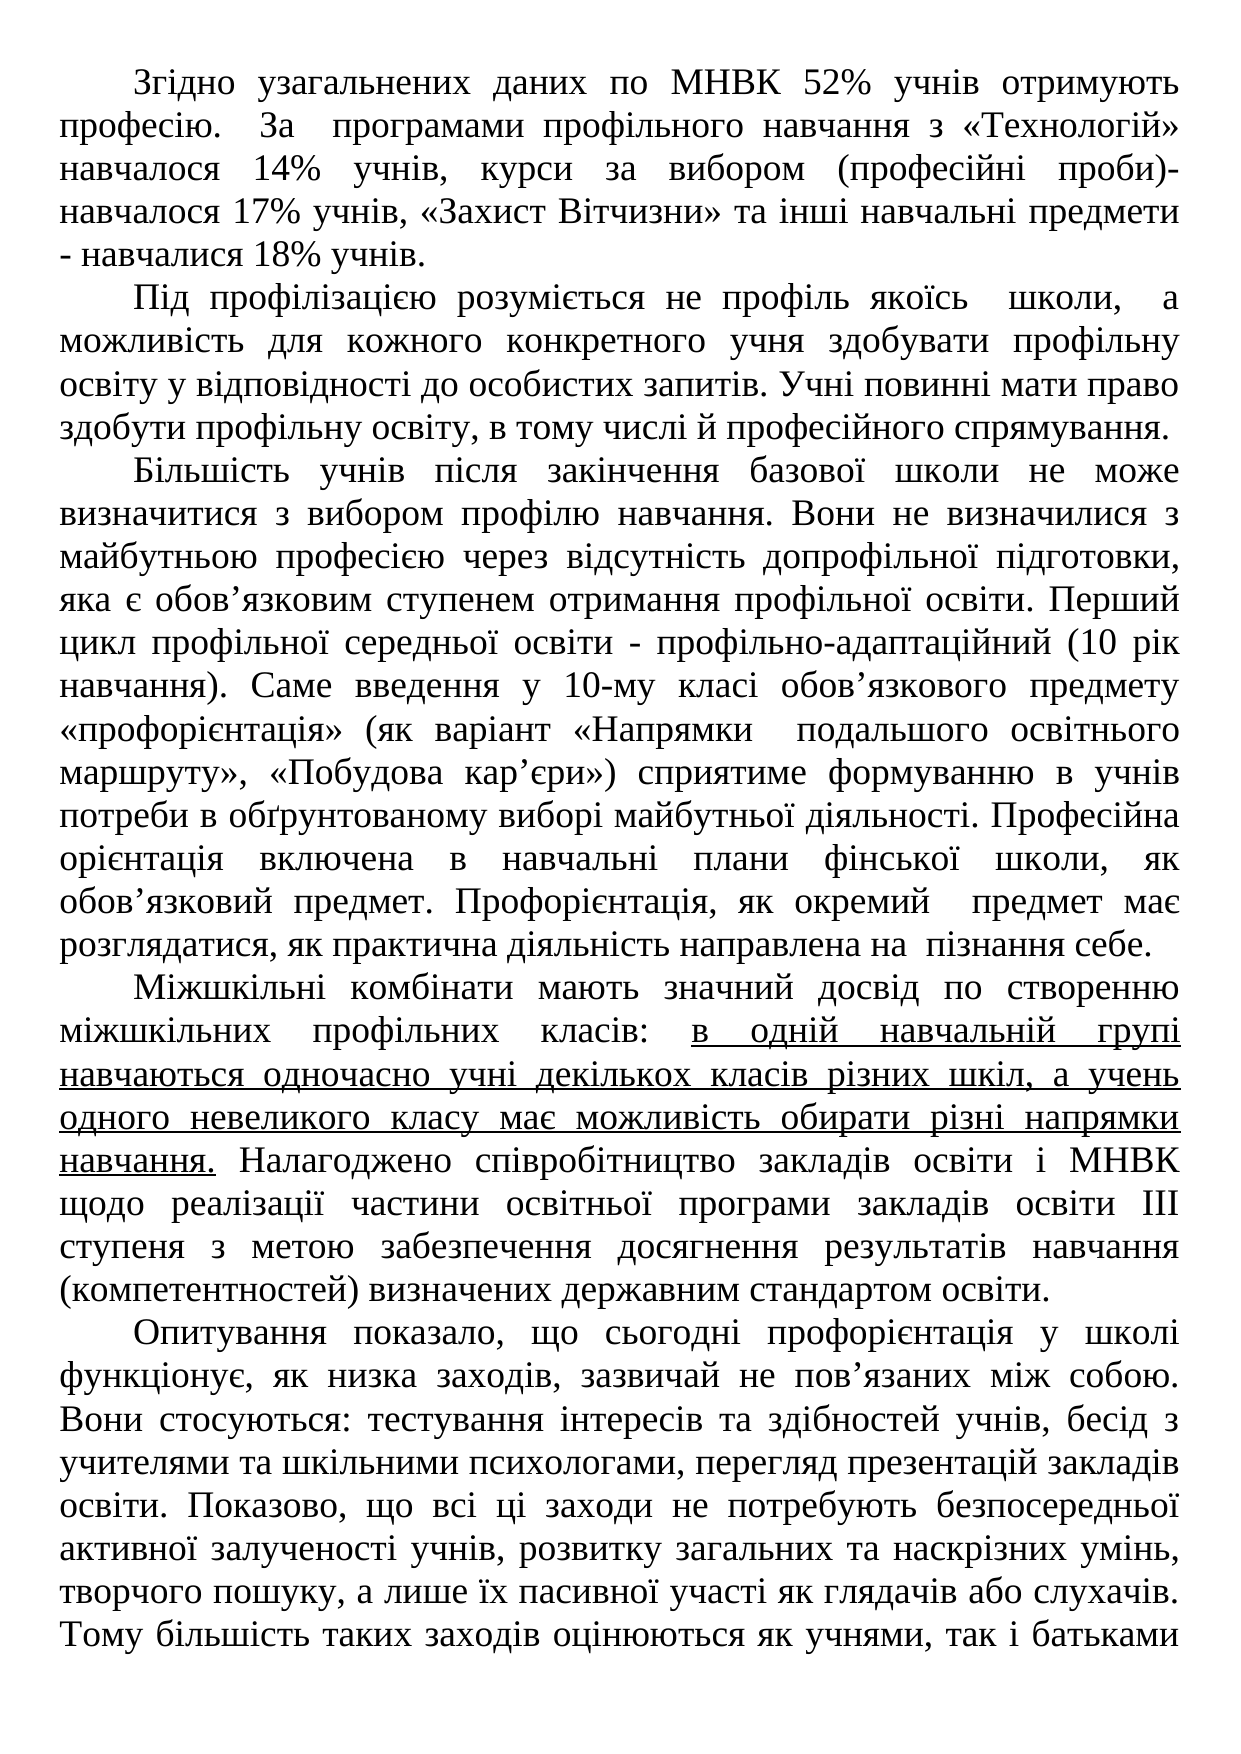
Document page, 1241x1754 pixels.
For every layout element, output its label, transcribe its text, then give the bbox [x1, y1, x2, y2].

text Міжшкільні комбінати мають значний досвід по створенню міжшкільних профільних класів: в одній навчальній групі навчаються одночасно учні декількох класів різних шкіл, а учень одного невеликого класу має можливість обирати різні напрямки навчання. Налагоджено співробітництво закладів освіти і МНВК щодо реалізації частини освітньої програми закладів освіти ІІІ ступеня з метою забезпечення досягнення результатів навчання (компетентностей) визначених державним стандартом освіти. [59, 1090, 1181, 1131]
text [59, 1310, 1181, 1655]
text Згідно узагальнених даних по МНВК 52% учнів отримують професію. За програмами профільного навчання з «Технологій» навчалося 14% учнів, курси за вибором (професійні проби)- навчалося 17% учнів, «Захист Вітчизни» та інші навчальні предмети - навчалися 18% учнів. [59, 59, 1181, 275]
text Міжшкільні комбінати мають значний досвід по створенню міжшкільних профільних класів: в одній навчальній групі навчаються одночасно учні декількох класів різних шкіл, а учень одного невеликого класу має можливість обирати різні напрямки навчання. Налагоджено співробітництво закладів освіти і МНВК щодо реалізації частини освітньої програми закладів освіти ІІІ ступеня з метою забезпечення досягнення результатів навчання (компетентностей) визначених державним стандартом освіти. [59, 965, 1181, 1088]
text Міжшкільні комбінати мають значний досвід по створенню міжшкільних профільних класів: в одній навчальній групі навчаються одночасно учні декількох класів різних шкіл, а учень одного невеликого класу має можливість обирати різні напрямки навчання. Налагоджено співробітництво закладів освіти і МНВК щодо реалізації частини освітньої програми закладів освіти ІІІ ступеня з метою забезпечення досягнення результатів навчання (компетентностей) визначених державним стандартом освіти. [59, 1133, 1181, 1310]
text Під профілізацією розуміється не профіль якоїсь школи, а можливість для кожного конкретного учня здобувати профільну освіту у відповідності до особистих запитів. Учні повинні мати право здобути профільну освіту, в тому числі й професійного спрямування. [59, 275, 1181, 447]
text Більшість учнів після закінчення базової школи не може визначитися з вибором профілю навчання. Вони не визначилися з майбутньою професією через відсутність допрофільної підготовки, яка є обов’язковим ступенем отримання профільної освіти. Перший цикл профільної середньої освіти - профільно-адаптаційний (10 рік навчання). Саме введення у 10-му класі обов’язкового предмету «профорієнтація» (як варіант «Напрямки подальшого освітнього маршруту», «Побудова кар’єри») сприятиме формуванню в учнів потреби в обґрунтованому виборі майбутньої діяльності. Професійна орієнтація включена в навчальні плани фінської школи, як обов’язковий предмет. Профорієнтація, як окремий предмет має розглядатися, як практична діяльність направлена на пізнання себе. [59, 447, 1181, 965]
